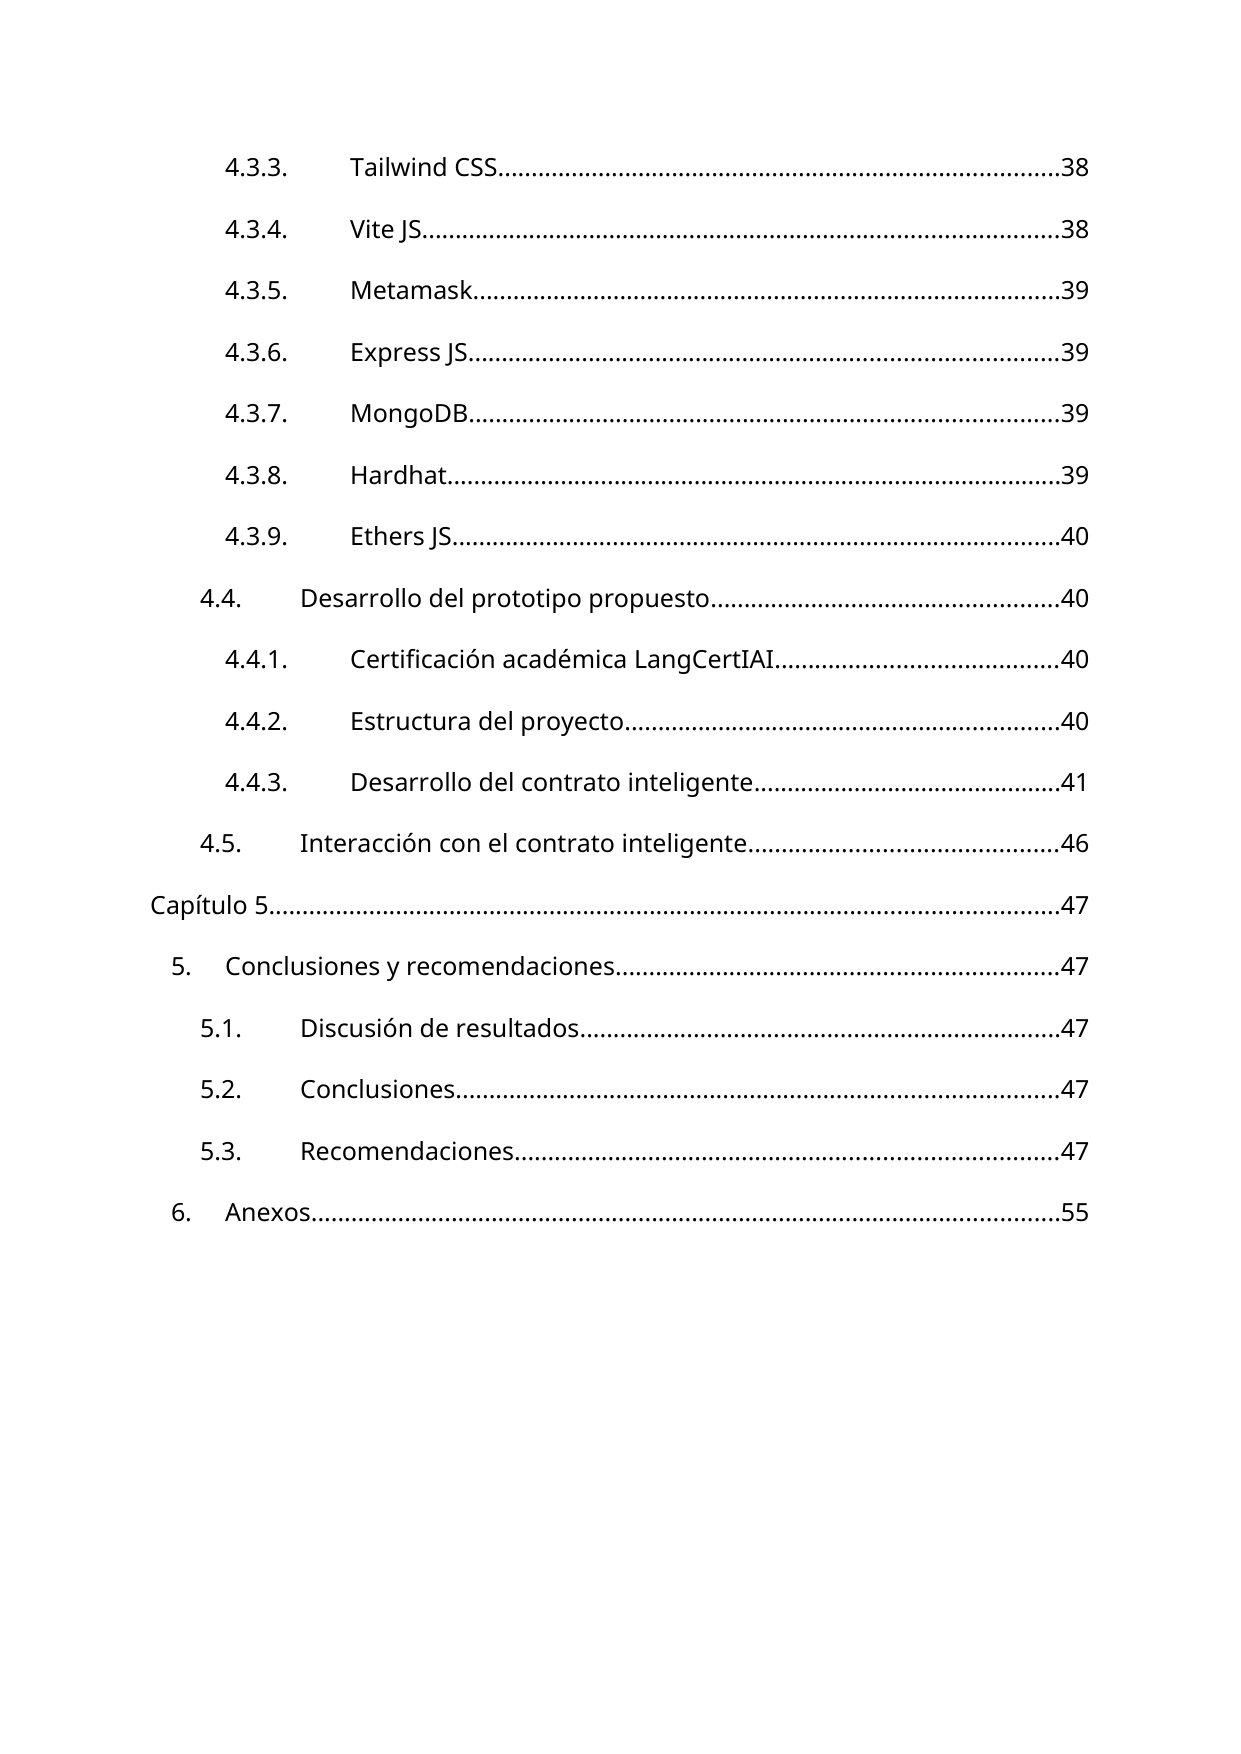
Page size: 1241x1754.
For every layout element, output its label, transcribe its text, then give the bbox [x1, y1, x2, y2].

text 4.3.3. Tailwind CSS 38 [225, 150, 1090, 184]
text 4.5. Interacción con el contrato inteligente 46 [200, 826, 1090, 860]
text 5.3. Recomendaciones 47 [200, 1133, 1090, 1167]
text Capítulo 5 47 [150, 887, 1090, 922]
text 6. Anexos 55 [171, 1195, 1090, 1229]
text 4.3.4. Vite JS 38 [225, 211, 1090, 246]
text 5. Conclusiones y recomendaciones 47 [171, 949, 1090, 983]
text 4.3.8. Hardhat 39 [225, 457, 1090, 491]
text 5.2. Conclusiones 47 [200, 1072, 1090, 1106]
text 4.3.9. Ethers JS 40 [225, 519, 1090, 553]
text 4.4.3. Desarrollo del contrato inteligente 41 [225, 764, 1090, 799]
text 5.1. Discusión de resultados 47 [200, 1010, 1090, 1044]
text 4.3.6. Express JS 39 [225, 334, 1090, 368]
text 4.4.2. Estructura del proyecto 40 [225, 703, 1090, 737]
text 4.3.7. MongoDB 39 [225, 396, 1090, 430]
text 4.3.5. Metamask 39 [225, 273, 1090, 307]
text 4.4. Desarrollo del prototipo propuesto 40 [200, 580, 1090, 614]
text 4.4.1. Certificación académica LangCertIAI 40 [225, 642, 1090, 676]
